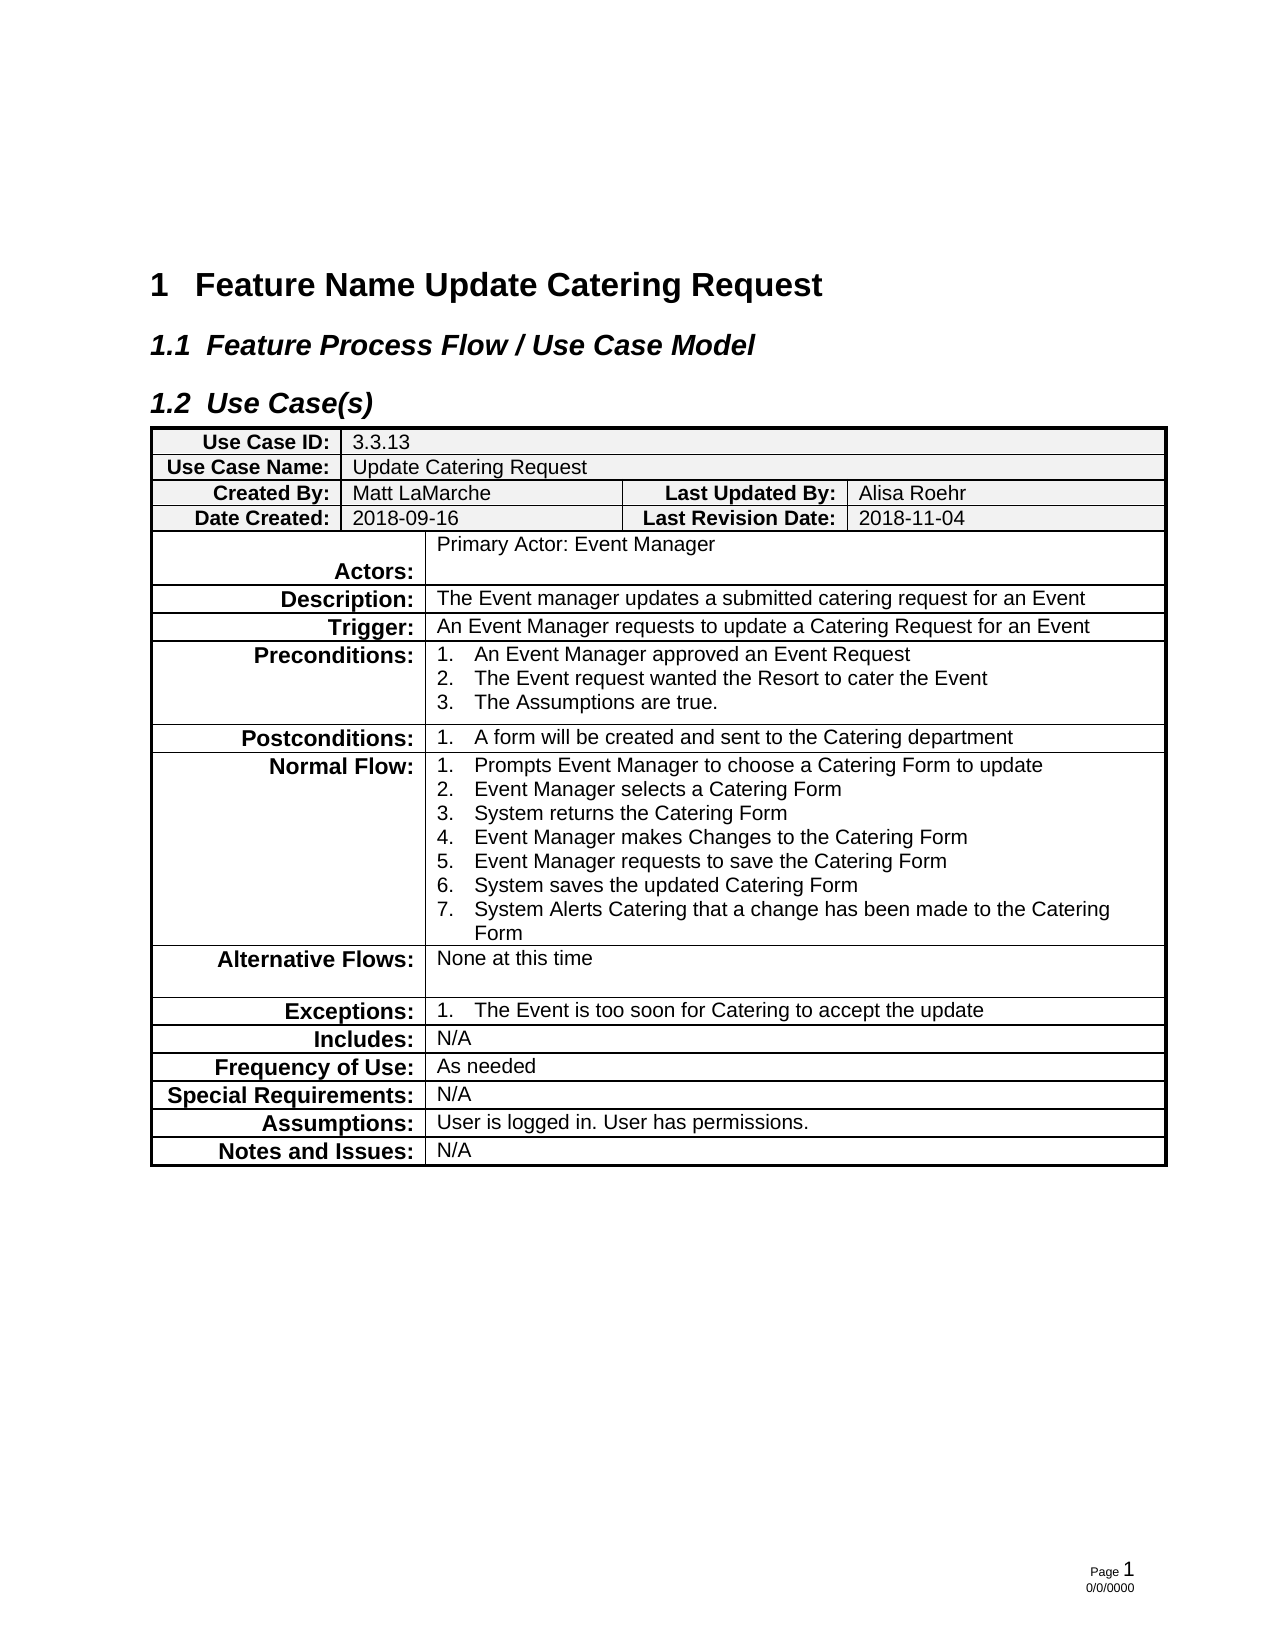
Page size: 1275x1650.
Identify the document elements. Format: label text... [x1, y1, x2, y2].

subtitle Use Case(s) [150, 387, 1134, 420]
table_header Use Case ID: [153, 430, 340, 453]
table_cell The Event is too soon for Catering to accept the update [426, 998, 1164, 1024]
table_cell Alisa Roehr [848, 481, 1164, 504]
table_cell A form will be created and sent to the Catering department [426, 725, 1164, 751]
table_cell Postconditions: [153, 725, 425, 751]
table_cell Assumptions: [153, 1110, 425, 1136]
table_cell Actors: [153, 532, 425, 584]
table_cell Created By: [153, 481, 340, 504]
table_header 3.3.13 [342, 430, 1164, 453]
table_cell Trigger: [153, 614, 425, 640]
table_cell Preconditions: [153, 642, 425, 723]
table_cell Includes: [153, 1026, 425, 1052]
table_cell As needed [426, 1054, 1164, 1080]
table_cell N/A [426, 1082, 1164, 1108]
table_cell 2018-11-04 [848, 506, 1164, 530]
table_cell User is logged in. User has permissions. [426, 1110, 1164, 1136]
table_cell Use Case Name: [153, 455, 340, 479]
table_cell Date Created: [153, 506, 340, 530]
table_cell Matt LaMarche [342, 481, 622, 504]
table_cell Frequency of Use: [153, 1054, 425, 1080]
table_cell Update Catering Request [342, 455, 1164, 479]
table_cell An Event Manager approved an Event Request The Event request wanted the Resort to cater the Event The Assumptions are true. [426, 642, 1164, 723]
table_cell Last Updated By: [623, 481, 847, 504]
table_cell None at this time [426, 946, 1164, 996]
subtitle Feature Process Flow / Use Case Model [150, 328, 1134, 362]
table_cell The Event manager updates a submitted catering request for an Event [426, 586, 1164, 612]
table_cell Exceptions: [153, 998, 425, 1024]
subtitle Feature Name Update Catering Request [150, 264, 1134, 303]
table_cell N/A [426, 1138, 1164, 1164]
table_cell N/A [426, 1026, 1164, 1052]
table_cell Normal Flow: [153, 753, 425, 944]
table_cell Prompts Event Manager to choose a Catering Form to update Event Manager selects a Catering Form System returns the Catering Form Event Manager makes Changes to the Catering Form Event Manager requests to save the Catering Form System saves the updated Catering Form System Alerts Catering that a change has been made to the Catering Form [426, 753, 1164, 944]
table_cell Description: [153, 586, 425, 612]
table_cell Alternative Flows: [153, 946, 425, 996]
table_cell Special Requirements: [153, 1082, 425, 1108]
table_cell An Event Manager requests to update a Catering Request for an Event [426, 614, 1164, 640]
table_cell Notes and Issues: [153, 1138, 425, 1164]
table_cell 2018-09-16 [342, 506, 622, 530]
table_cell Primary Actor: Event Manager [426, 532, 1164, 584]
table_cell Last Revision Date: [623, 506, 847, 530]
